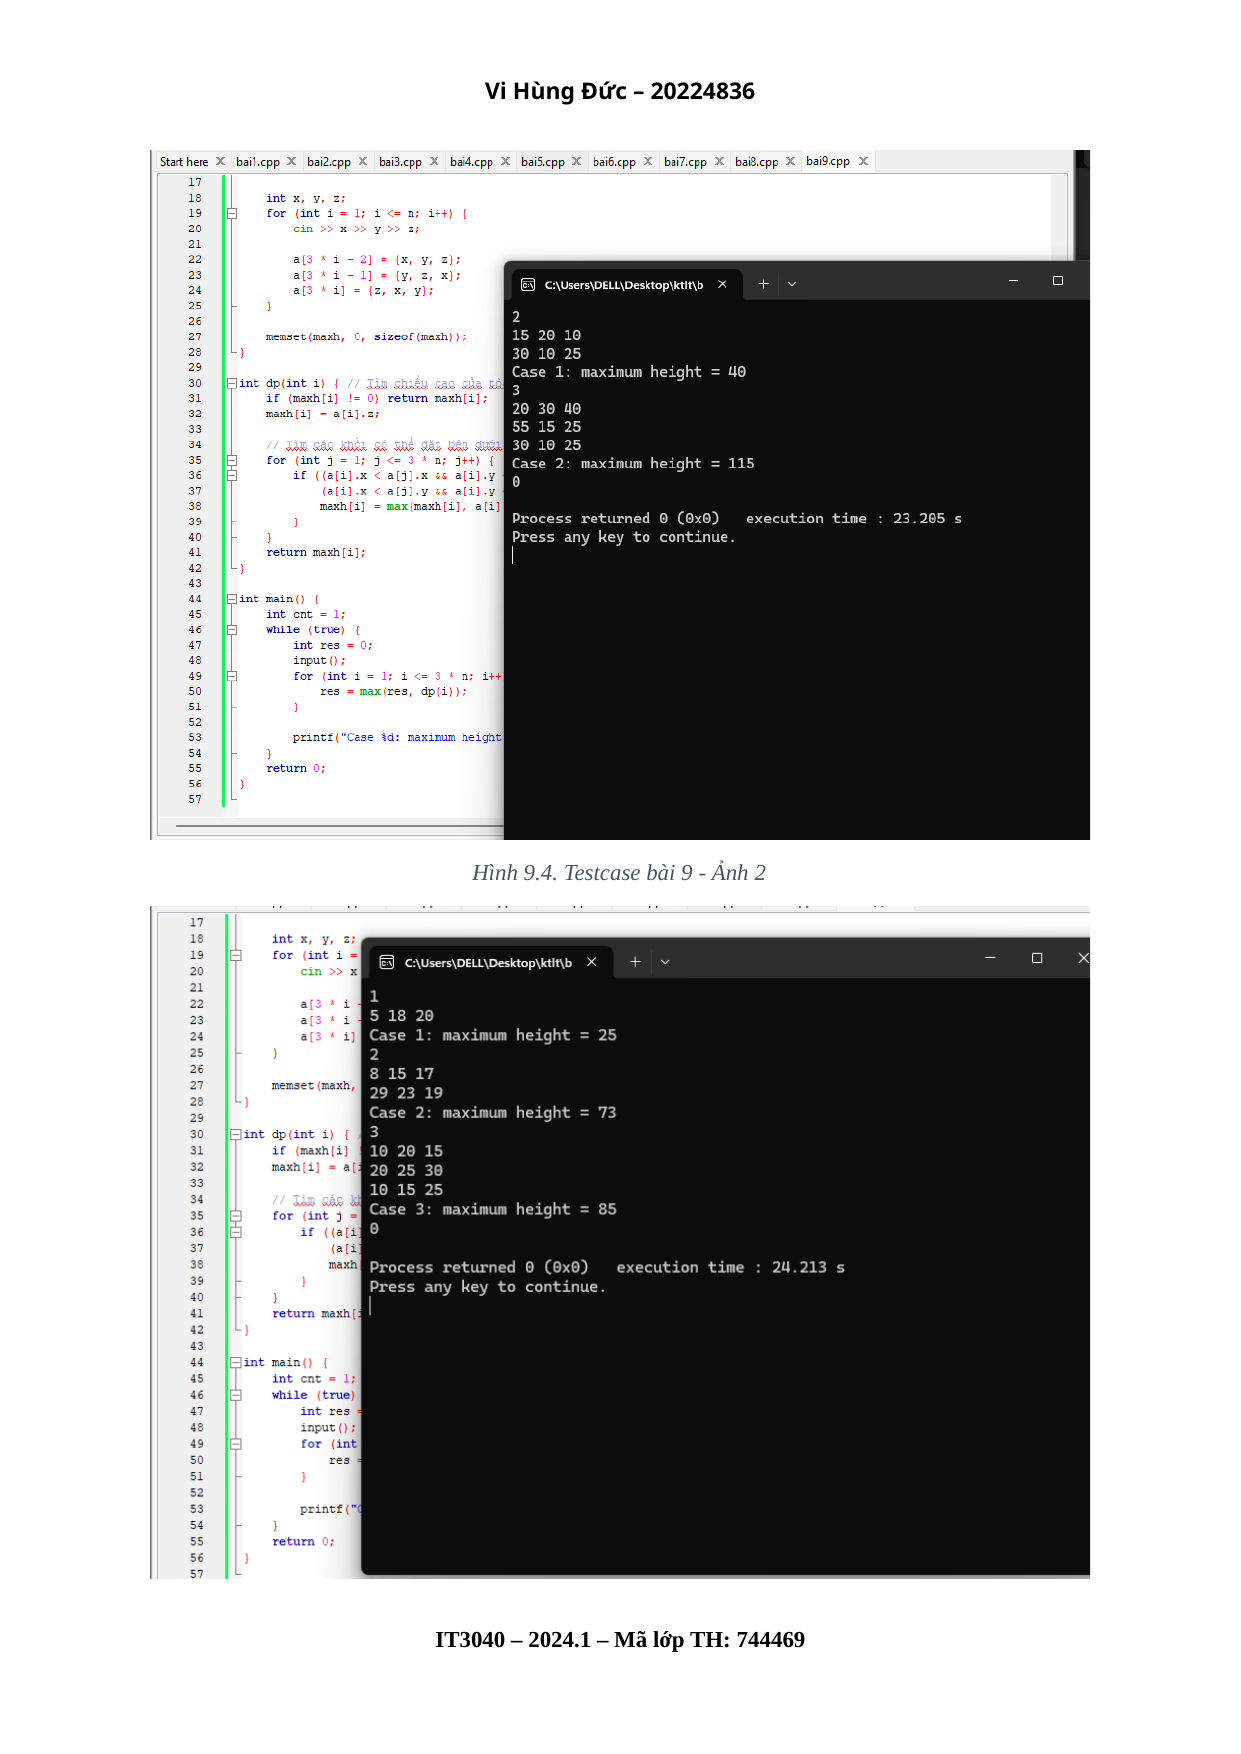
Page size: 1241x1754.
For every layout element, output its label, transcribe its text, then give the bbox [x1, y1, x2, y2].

text Hình 9.4. Testcase bài 9 - Ảnh 2 [150, 859, 1090, 885]
picture [150, 150, 1091, 840]
picture [150, 906, 1091, 1579]
